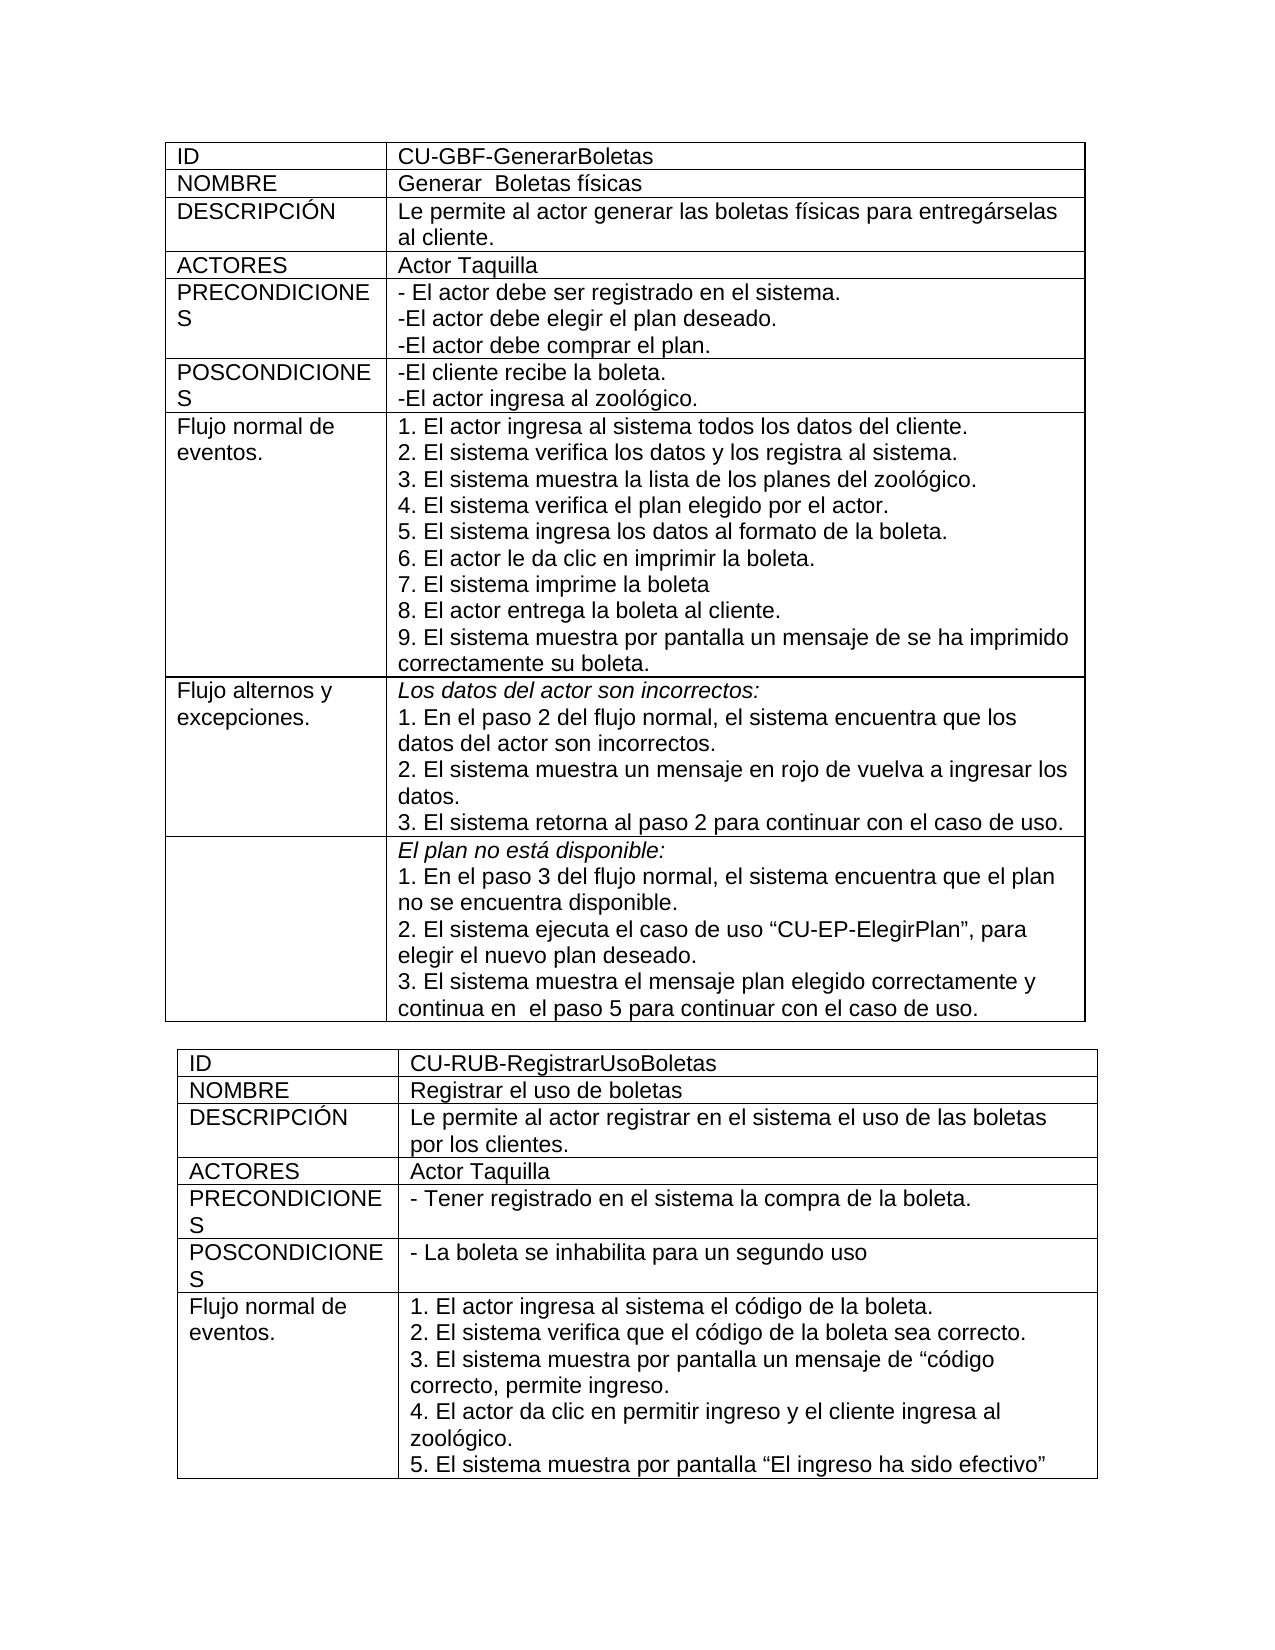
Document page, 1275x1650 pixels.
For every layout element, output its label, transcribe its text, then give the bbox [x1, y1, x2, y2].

table_cell Flujo alternos y excepciones. [166, 678, 386, 836]
table_cell - El actor debe ser registrado en el sistema. -El actor debe elegir el plan deseado. -El actor debe comprar el plan. [387, 279, 1084, 358]
table_cell ACTORES [178, 1158, 398, 1184]
table_cell - La boleta se inhabilita para un segundo uso [399, 1239, 1097, 1292]
table_cell Le permite al actor generar las boletas físicas para entregárselas al cliente. [387, 198, 1084, 251]
table_cell DESCRIPCIÓN [166, 198, 386, 251]
table_cell DESCRIPCIÓN [178, 1104, 398, 1157]
table_cell Actor Taquilla [387, 252, 1084, 278]
table_cell NOMBRE [166, 170, 386, 197]
table_cell [166, 837, 386, 1021]
table_cell 1. El actor ingresa al sistema todos los datos del cliente. 2. El sistema verifica los datos y los registra al sistema. 3. El sistema muestra la lista de los planes del zoológico. 4. El sistema verifica el plan elegido por el actor. 5. El sistema ingresa los datos al formato de la boleta. 6. El actor le da clic en imprimir la boleta. 7. El sistema imprime la boleta 8. El actor entrega la boleta al cliente. 9. El sistema muestra por pantalla un mensaje de se ha imprimido correctamente su boleta. [387, 413, 1084, 676]
table_cell POSCONDICIONES [178, 1239, 398, 1292]
table_cell -El cliente recibe la boleta. -El actor ingresa al zoológico. [387, 359, 1084, 412]
table_cell Flujo normal de eventos. [178, 1293, 398, 1477]
table_cell NOMBRE [178, 1077, 398, 1103]
table_cell Generar Boletas físicas [387, 170, 1084, 197]
table_header ID [178, 1050, 398, 1076]
table_cell ACTORES [166, 252, 386, 278]
table_cell Los datos del actor son incorrectos: 1. En el paso 2 del flujo normal, el sistema encuentra que los datos del actor son incorrectos. 2. El sistema muestra un mensaje en rojo de vuelva a ingresar los datos. 3. El sistema retorna al paso 2 para continuar con el caso de uso. [387, 678, 1084, 836]
table_cell Le permite al actor registrar en el sistema el uso de las boletas por los clientes. [399, 1104, 1097, 1157]
table_cell Flujo normal de eventos. [166, 413, 386, 676]
table_cell Registrar el uso de boletas [399, 1077, 1097, 1103]
table_cell PRECONDICIONES [178, 1185, 398, 1238]
table_header ID [166, 143, 386, 169]
table_cell - Tener registrado en el sistema la compra de la boleta. [399, 1185, 1097, 1238]
table_cell Actor Taquilla [399, 1158, 1097, 1184]
table_cell El plan no está disponible: 1. En el paso 3 del flujo normal, el sistema encuentra que el plan no se encuentra disponible. 2. El sistema ejecuta el caso de uso “CU-EP-ElegirPlan”, para elegir el nuevo plan deseado. 3. El sistema muestra el mensaje plan elegido correctamente y continua en el paso 5 para continuar con el caso de uso. [387, 837, 1084, 1021]
table_cell PRECONDICIONES [166, 279, 386, 358]
table_cell POSCONDICIONES [166, 359, 386, 412]
table_header CU-RUB-RegistrarUsoBoletas [399, 1050, 1097, 1076]
table_header CU-GBF-GenerarBoletas [387, 143, 1084, 169]
